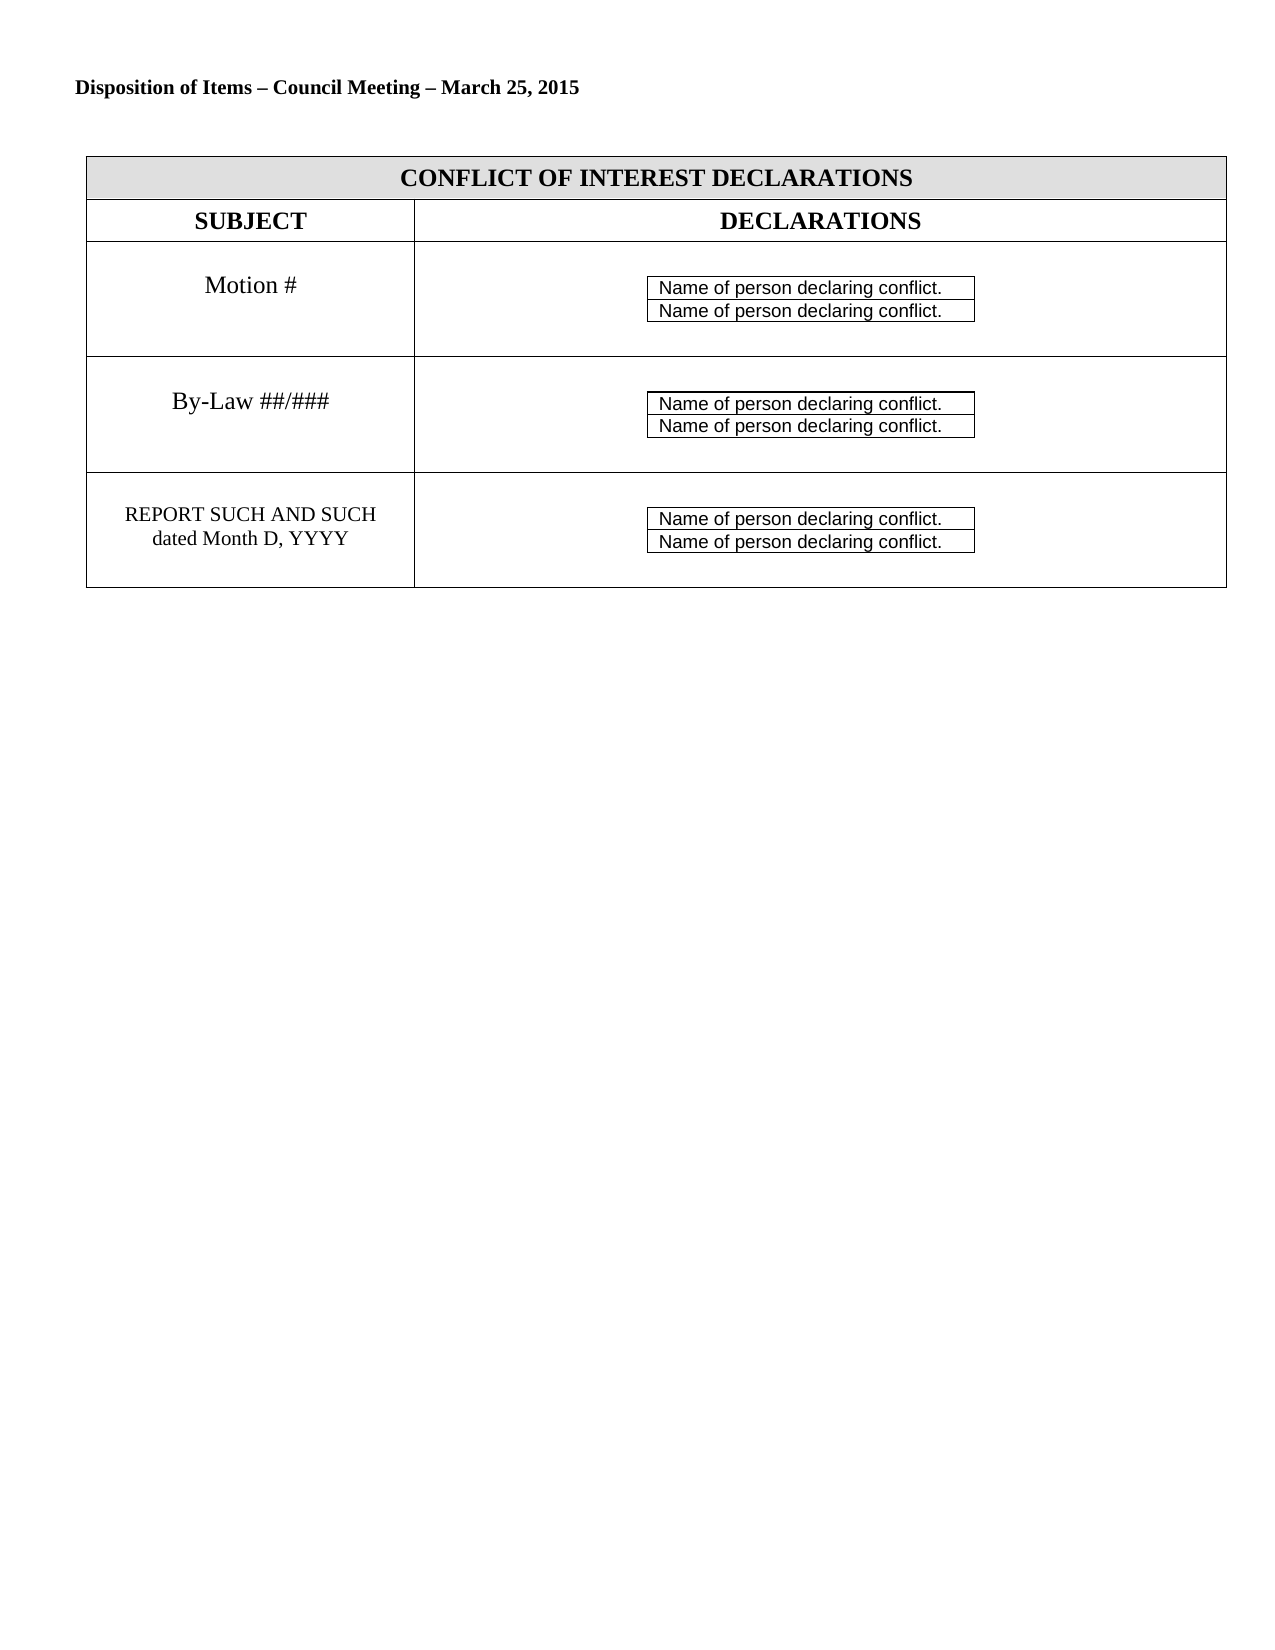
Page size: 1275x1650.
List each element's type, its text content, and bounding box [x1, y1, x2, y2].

table_cell Motion # [87, 242, 414, 356]
table_cell SUBJECT [87, 200, 414, 241]
table_cell By-Law ##/### [87, 357, 414, 472]
table_cell [415, 357, 1226, 472]
table_cell DECLARATIONS [415, 200, 1226, 241]
table_cell [415, 473, 1226, 587]
table_header CONFLICT OF INTEREST DECLARATIONS [87, 157, 1226, 198]
table_cell [415, 242, 1226, 356]
table_cell REPORT SUCH AND SUCH dated Month D, YYYY [87, 473, 414, 587]
